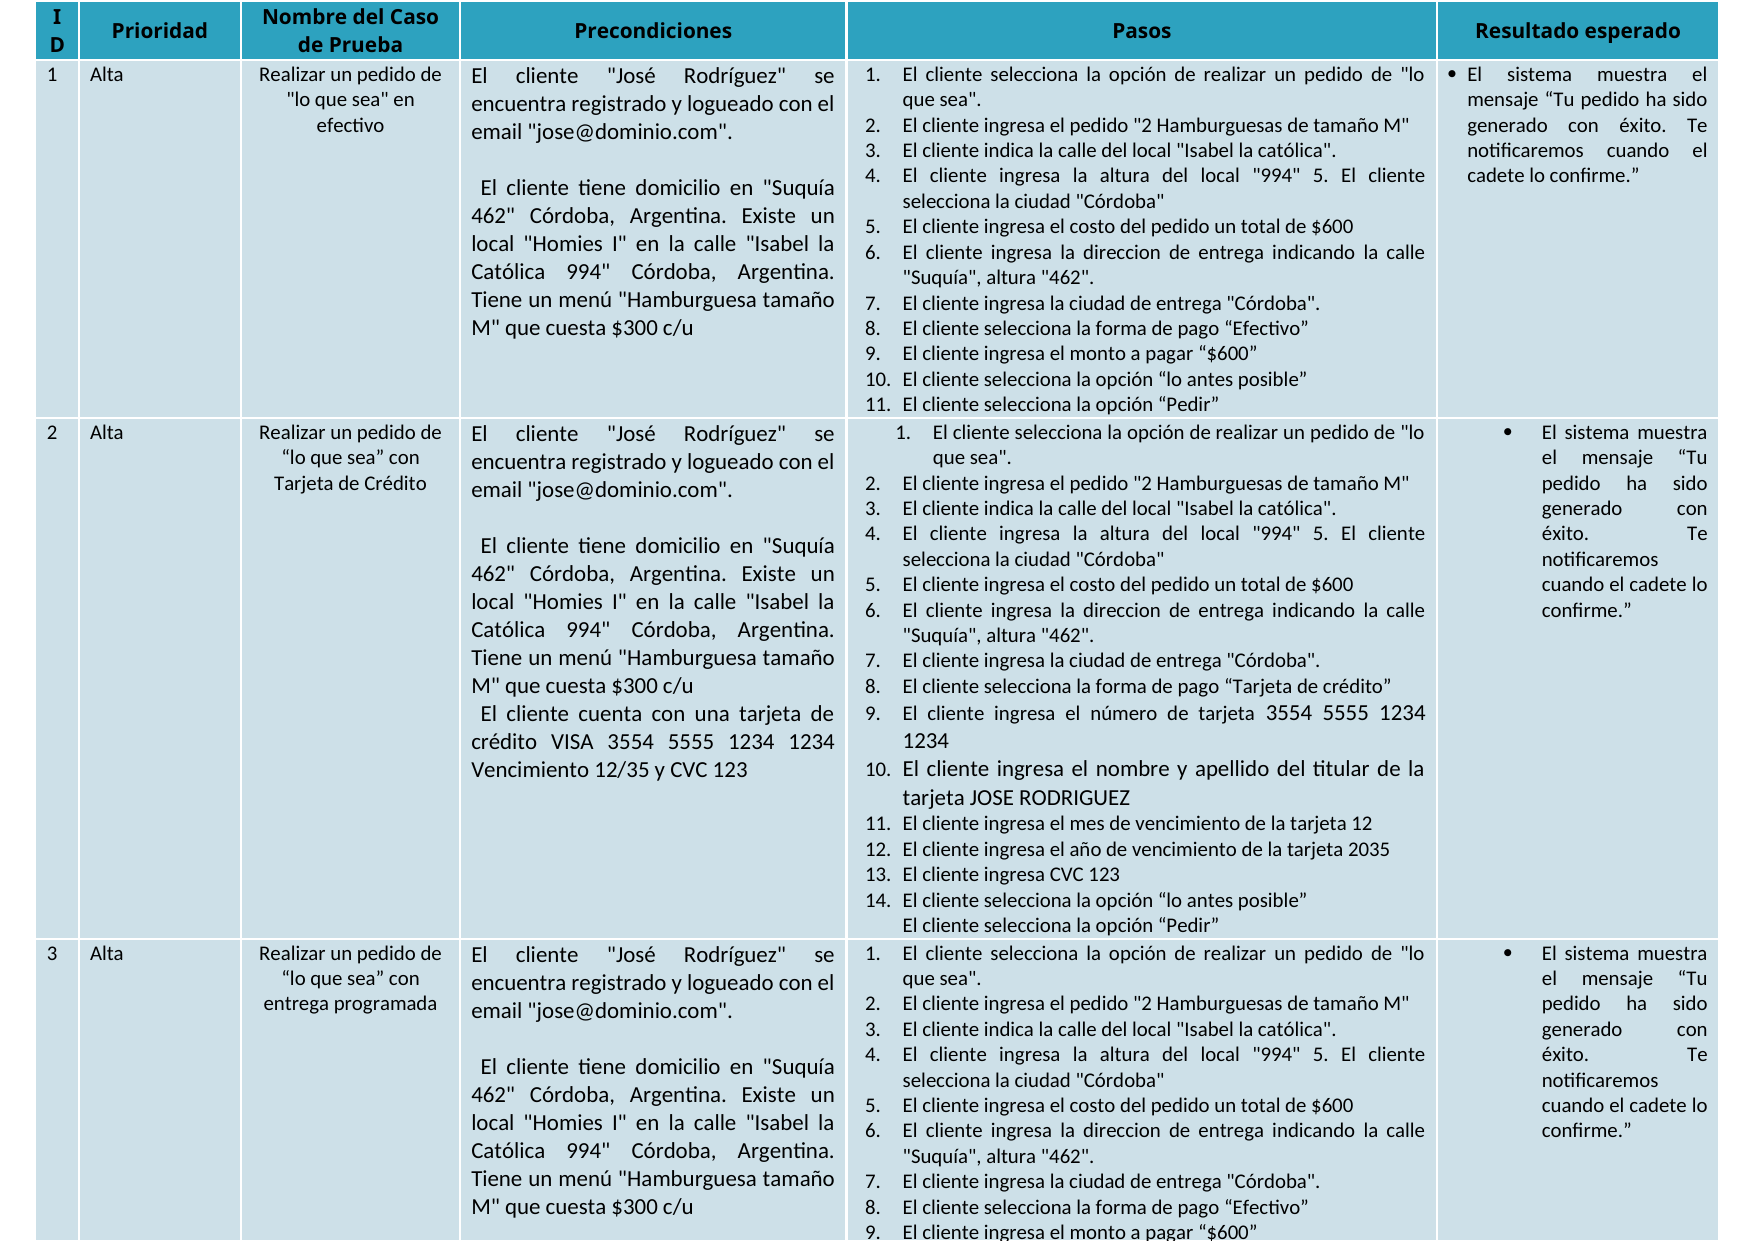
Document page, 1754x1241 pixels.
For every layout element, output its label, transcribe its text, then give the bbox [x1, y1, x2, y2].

table_cell El cliente "José Rodríguez" se encuentra registrado y logueado con el email "jose@dominio.com". El cliente tiene domicilio en "Suquía 462" Córdoba, Argentina. Existe un local "Homies I" en la calle "Isabel la Católica 994" Córdoba, Argentina. Tiene un menú "Hamburguesa tamaño M" que cuesta $300 c/u El cliente cuenta con una tarjeta de crédito VISA 3554 5555 1234 1234 Vencimiento 12/35 y CVC 123 [461, 419, 845, 938]
table_cell Alta [80, 940, 240, 1240]
table_cell Realizar un pedido de “lo que sea” con Tarjeta de Crédito [242, 419, 459, 938]
table_cell El cliente "José Rodríguez" se encuentra registrado y logueado con el email "jose@dominio.com". El cliente tiene domicilio en "Suquía 462" Córdoba, Argentina. Existe un local "Homies I" en la calle "Isabel la Católica 994" Córdoba, Argentina. Tiene un menú "Hamburguesa tamaño M" que cuesta $300 c/u [461, 61, 845, 417]
table_cell Alta [80, 419, 240, 938]
table_cell El cliente "José Rodríguez" se encuentra registrado y logueado con el email "jose@dominio.com". El cliente tiene domicilio en "Suquía 462" Córdoba, Argentina. Existe un local "Homies I" en la calle "Isabel la Católica 994" Córdoba, Argentina. Tiene un menú "Hamburguesa tamaño M" que cuesta $300 c/u [461, 940, 845, 1240]
table_header ID [36, 2, 78, 59]
table_header Resultado esperado [1438, 2, 1718, 59]
table_cell El sistema muestra el mensaje “Tu pedido ha sido generado con éxito. Te notificaremos cuando el cadete lo confirme.” [1438, 419, 1718, 938]
table_header Precondiciones [461, 2, 845, 59]
table_cell 1 [36, 61, 78, 417]
table_cell El cliente selecciona la opción de realizar un pedido de "lo que sea". El cliente ingresa el pedido "2 Hamburguesas de tamaño M" El cliente indica la calle del local "Isabel la católica". El cliente ingresa la altura del local "994" 5. El cliente selecciona la ciudad "Córdoba" El cliente ingresa el costo del pedido un total de $600 El cliente ingresa la direccion de entrega indicando la calle "Suquía", altura "462". El cliente ingresa la ciudad de entrega "Córdoba". El cliente selecciona la forma de pago “Tarjeta de crédito” El cliente ingresa el número de tarjeta 3554 5555 1234 1234 El cliente ingresa el nombre y apellido del titular de la tarjeta JOSE RODRIGUEZ El cliente ingresa el mes de vencimiento de la tarjeta 12 El cliente ingresa el año de vencimiento de la tarjeta 2035 El cliente ingresa CVC 123 El cliente selecciona la opción “lo antes posible” El cliente selecciona la opción “Pedir” [848, 419, 1436, 938]
table_cell 3 [36, 940, 78, 1240]
table_cell Alta [80, 61, 240, 417]
table_header Prioridad [80, 2, 240, 59]
table_header Pasos [848, 2, 1436, 59]
table_cell Realizar un pedido de “lo que sea” con entrega programada [242, 940, 459, 1240]
table_cell El sistema muestra el mensaje “Tu pedido ha sido generado con éxito. Te notificaremos cuando el cadete lo confirme.” [1438, 61, 1718, 417]
table_cell El cliente selecciona la opción de realizar un pedido de "lo que sea". El cliente ingresa el pedido "2 Hamburguesas de tamaño M" El cliente indica la calle del local "Isabel la católica". El cliente ingresa la altura del local "994" 5. El cliente selecciona la ciudad "Córdoba" El cliente ingresa el costo del pedido un total de $600 El cliente ingresa la direccion de entrega indicando la calle "Suquía", altura "462". El cliente ingresa la ciudad de entrega "Córdoba". El cliente selecciona la forma de pago “Efectivo” El cliente ingresa el monto a pagar “$600” El cliente selecciona la opción “lo antes posible” El cliente selecciona la opción “Pedir” [848, 61, 1436, 417]
table_cell 2 [36, 419, 78, 938]
table_cell El sistema muestra el mensaje “Tu pedido ha sido generado con éxito. Te notificaremos cuando el cadete lo confirme.” [1438, 940, 1718, 1240]
table_cell Realizar un pedido de "lo que sea" en efectivo [242, 61, 459, 417]
table_header Nombre del Caso de Prueba [242, 2, 459, 59]
table_cell El cliente selecciona la opción de realizar un pedido de "lo que sea". El cliente ingresa el pedido "2 Hamburguesas de tamaño M" El cliente indica la calle del local "Isabel la católica". El cliente ingresa la altura del local "994" 5. El cliente selecciona la ciudad "Córdoba" El cliente ingresa el costo del pedido un total de $600 El cliente ingresa la direccion de entrega indicando la calle "Suquía", altura "462". El cliente ingresa la ciudad de entrega "Córdoba". El cliente selecciona la forma de pago “Efectivo” El cliente ingresa el monto a pagar “$600” El cliente selecciona la opción “entrega programada” El cliente ingresa el día “07/06/2022” El cliente ingresa la hora “20:00” El cliente selecciona la opción “Pedir” [848, 940, 1436, 1240]
